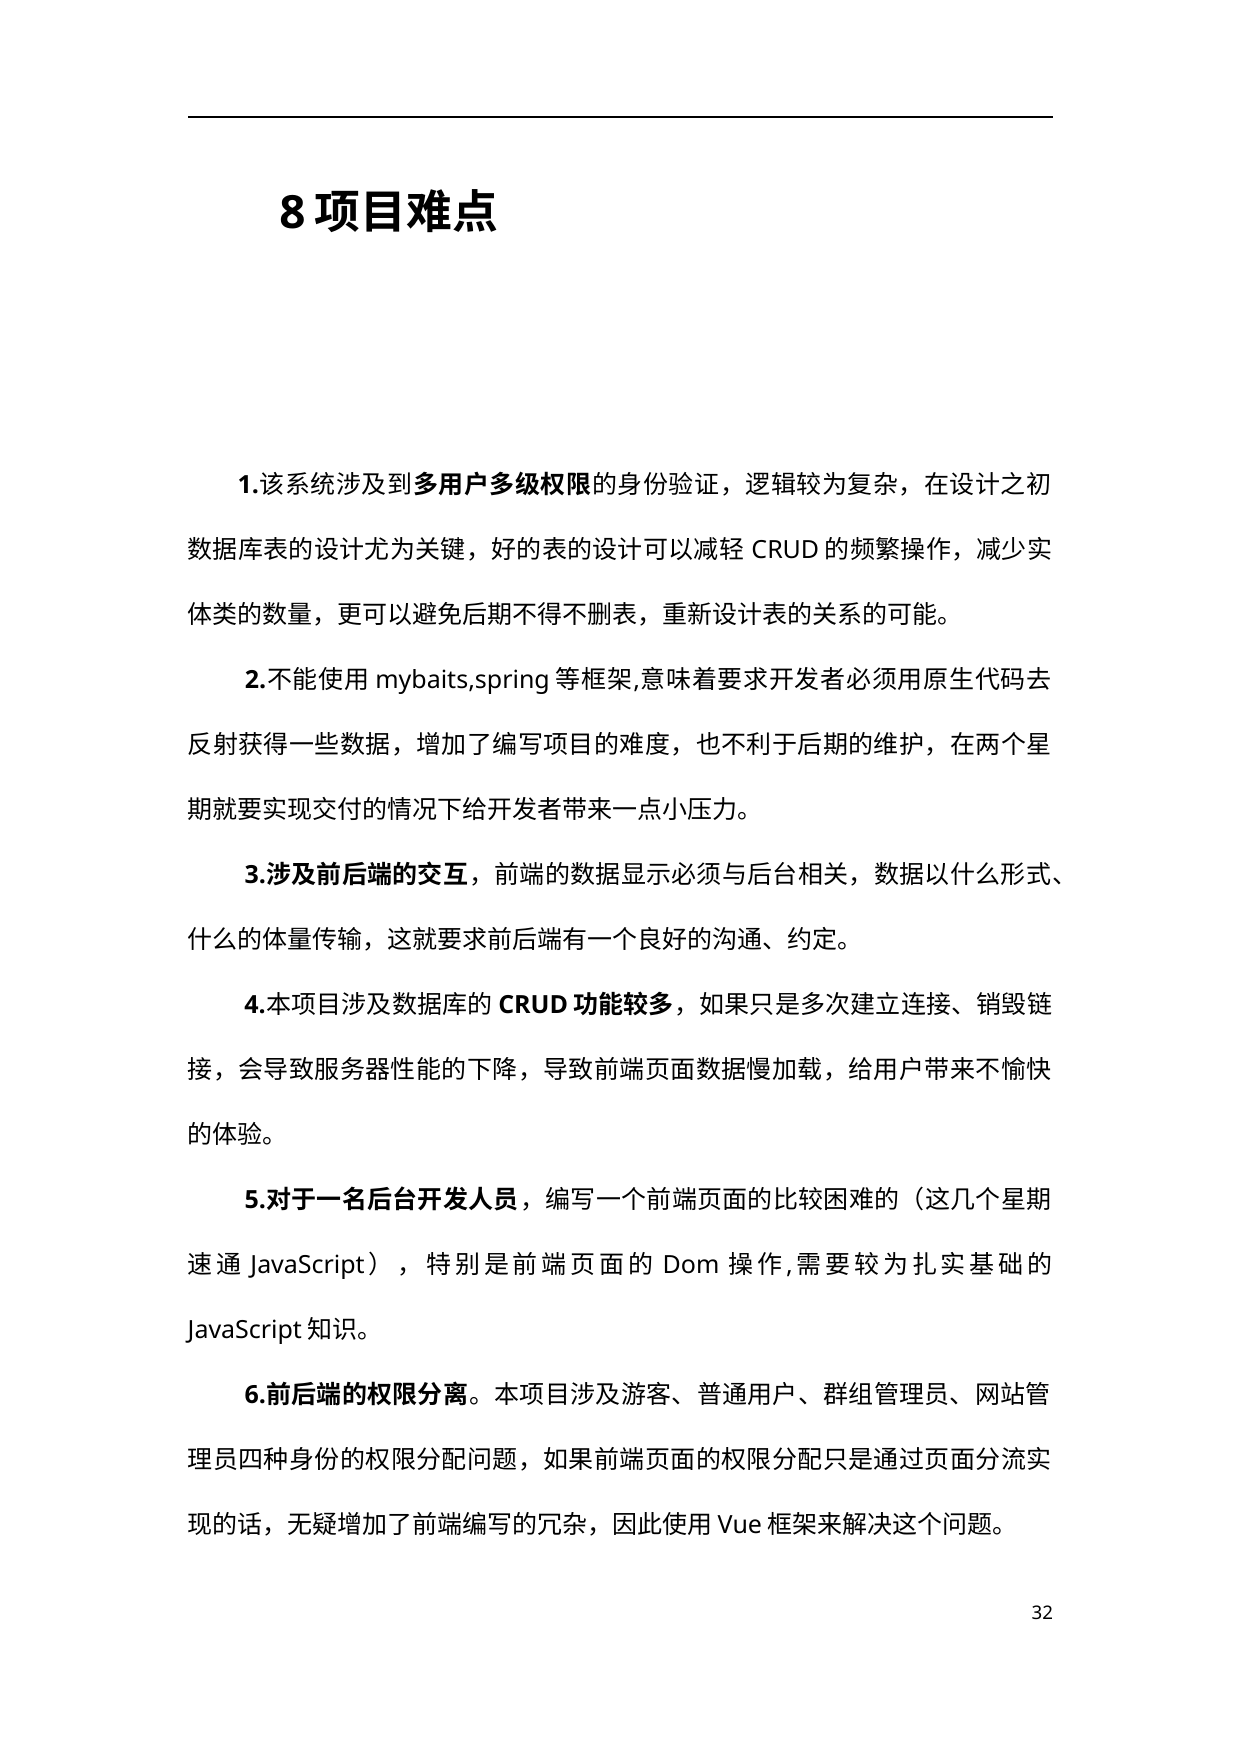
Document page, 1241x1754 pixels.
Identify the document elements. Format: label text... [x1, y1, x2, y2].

text 5.对于一名后台开发人员，编写一个前端页面的比较困难的（这几个星期速通JavaScript），特别是前端页面的Dom操作,需要较为扎实基础的JavaScript知识。 [187, 1165, 1053, 1360]
text 2.不能使用mybaits,spring等框架,意味着要求开发者必须用原生代码去反射获得一些数据，增加了编写项目的难度，也不利于后期的维护，在两个星期就要实现交付的情况下给开发者带来一点小压力。 [187, 645, 1053, 840]
text 4.本项目涉及数据库的CRUD功能较多，如果只是多次建立连接、销毁链接，会导致服务器性能的下降，导致前端页面数据慢加载，给用户带来不愉快的体验。 [187, 970, 1053, 1165]
subtitle 8项目难点 [187, 160, 1053, 257]
text 3.涉及前后端的交互，前端的数据显示必须与后台相关，数据以什么形式、什么的体量传输，这就要求前后端有一个良好的沟通、约定。 [187, 840, 1053, 970]
text 6.前后端的权限分离。本项目涉及游客、普通用户、群组管理员、网站管理员四种身份的权限分配问题，如果前端页面的权限分配只是通过页面分流实现的话，无疑增加了前端编写的冗杂，因此使用Vue框架来解决这个问题。 [187, 1360, 1053, 1555]
text 1.该系统涉及到多用户多级权限的身份验证，逻辑较为复杂，在设计之初数据库表的设计尤为关键，好的表的设计可以减轻CRUD的频繁操作，减少实体类的数量，更可以避免后期不得不删表，重新设计表的关系的可能。 [187, 450, 1053, 645]
